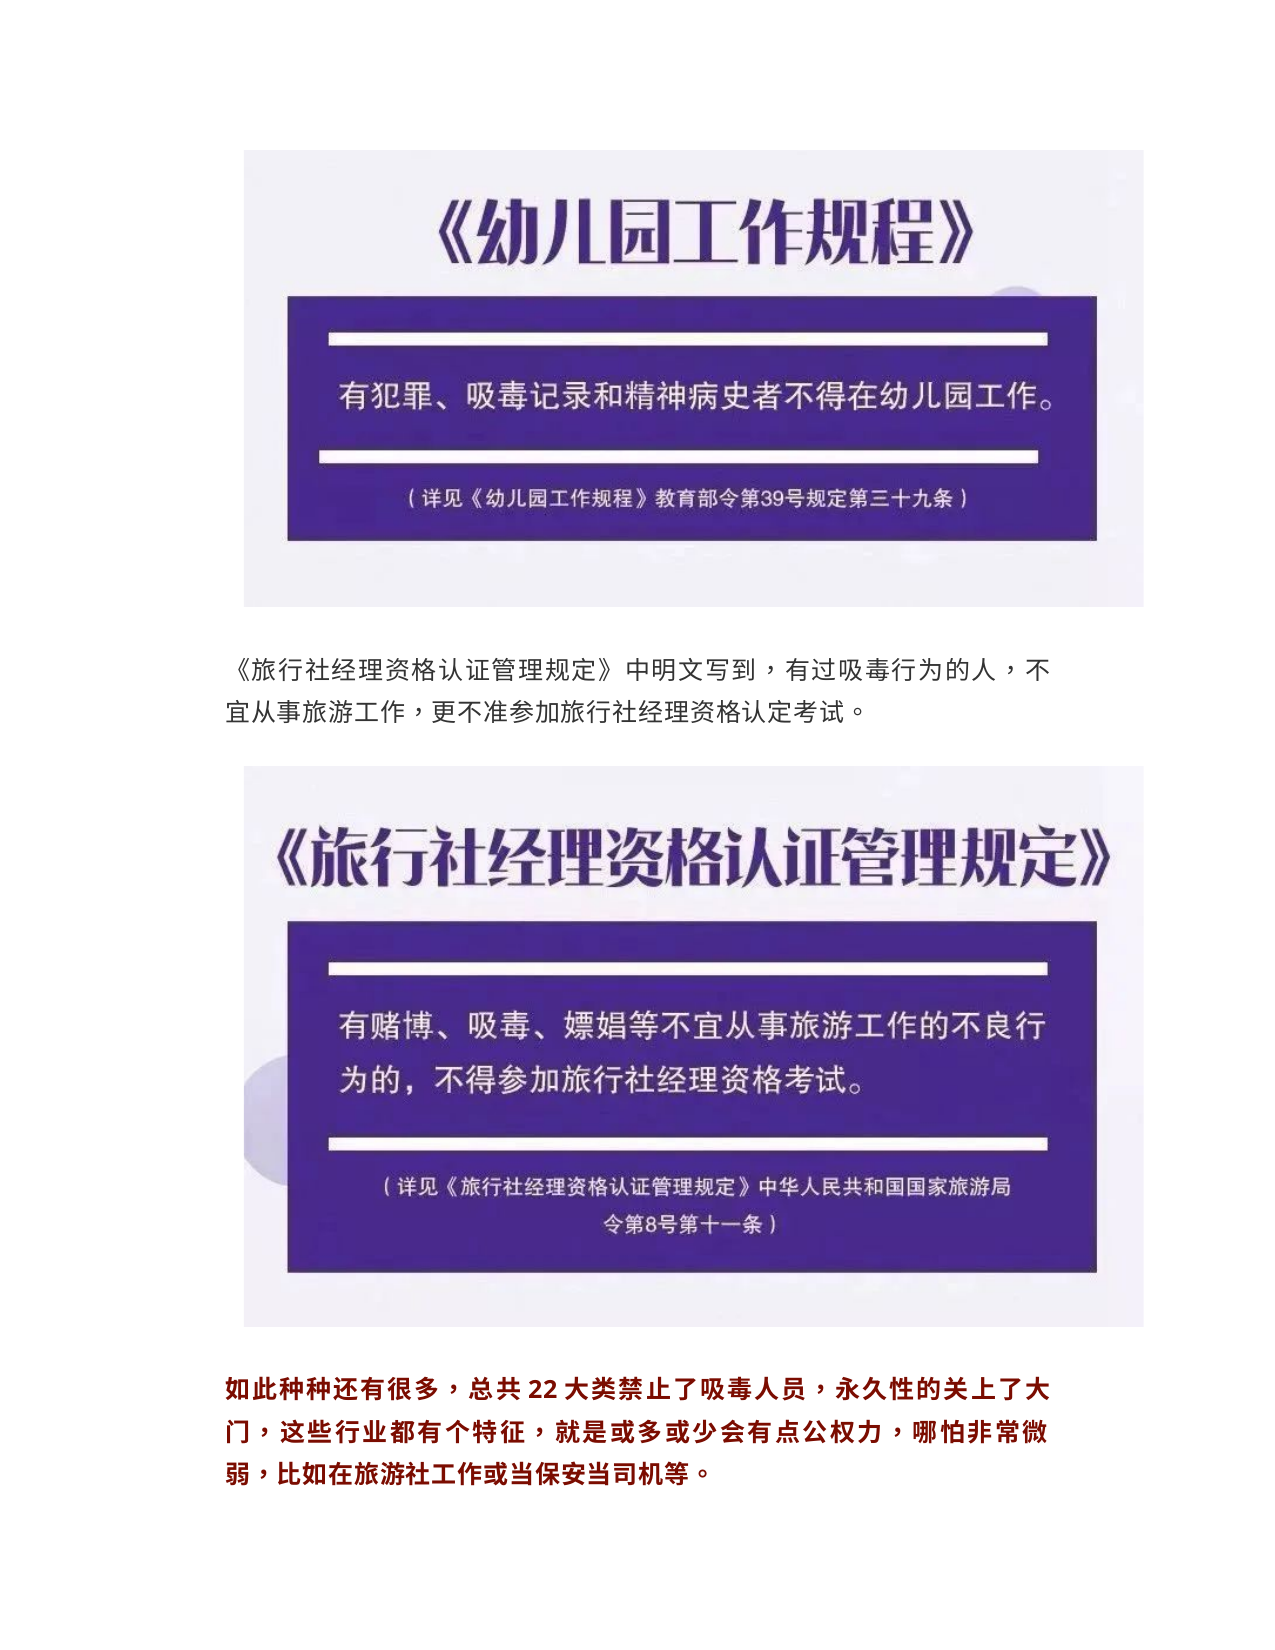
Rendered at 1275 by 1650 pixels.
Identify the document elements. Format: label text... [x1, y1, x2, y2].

text 《旅行社经理资格认证管理规定》中明文写到，有过吸毒行为的人，不宜从事旅游工作，更不准参加旅行社经理资格认定考试。 [225, 644, 1050, 729]
text 如此种种还有很多，总共22大类禁止了吸毒人员，永久性的关上了大门，这些行业都有个特征，就是或多或少会有点公权力，哪怕非常微弱，比如在旅游社工作或当保安当司机等。 [225, 1364, 1050, 1491]
picture [243, 766, 1144, 1327]
picture [243, 150, 1144, 607]
